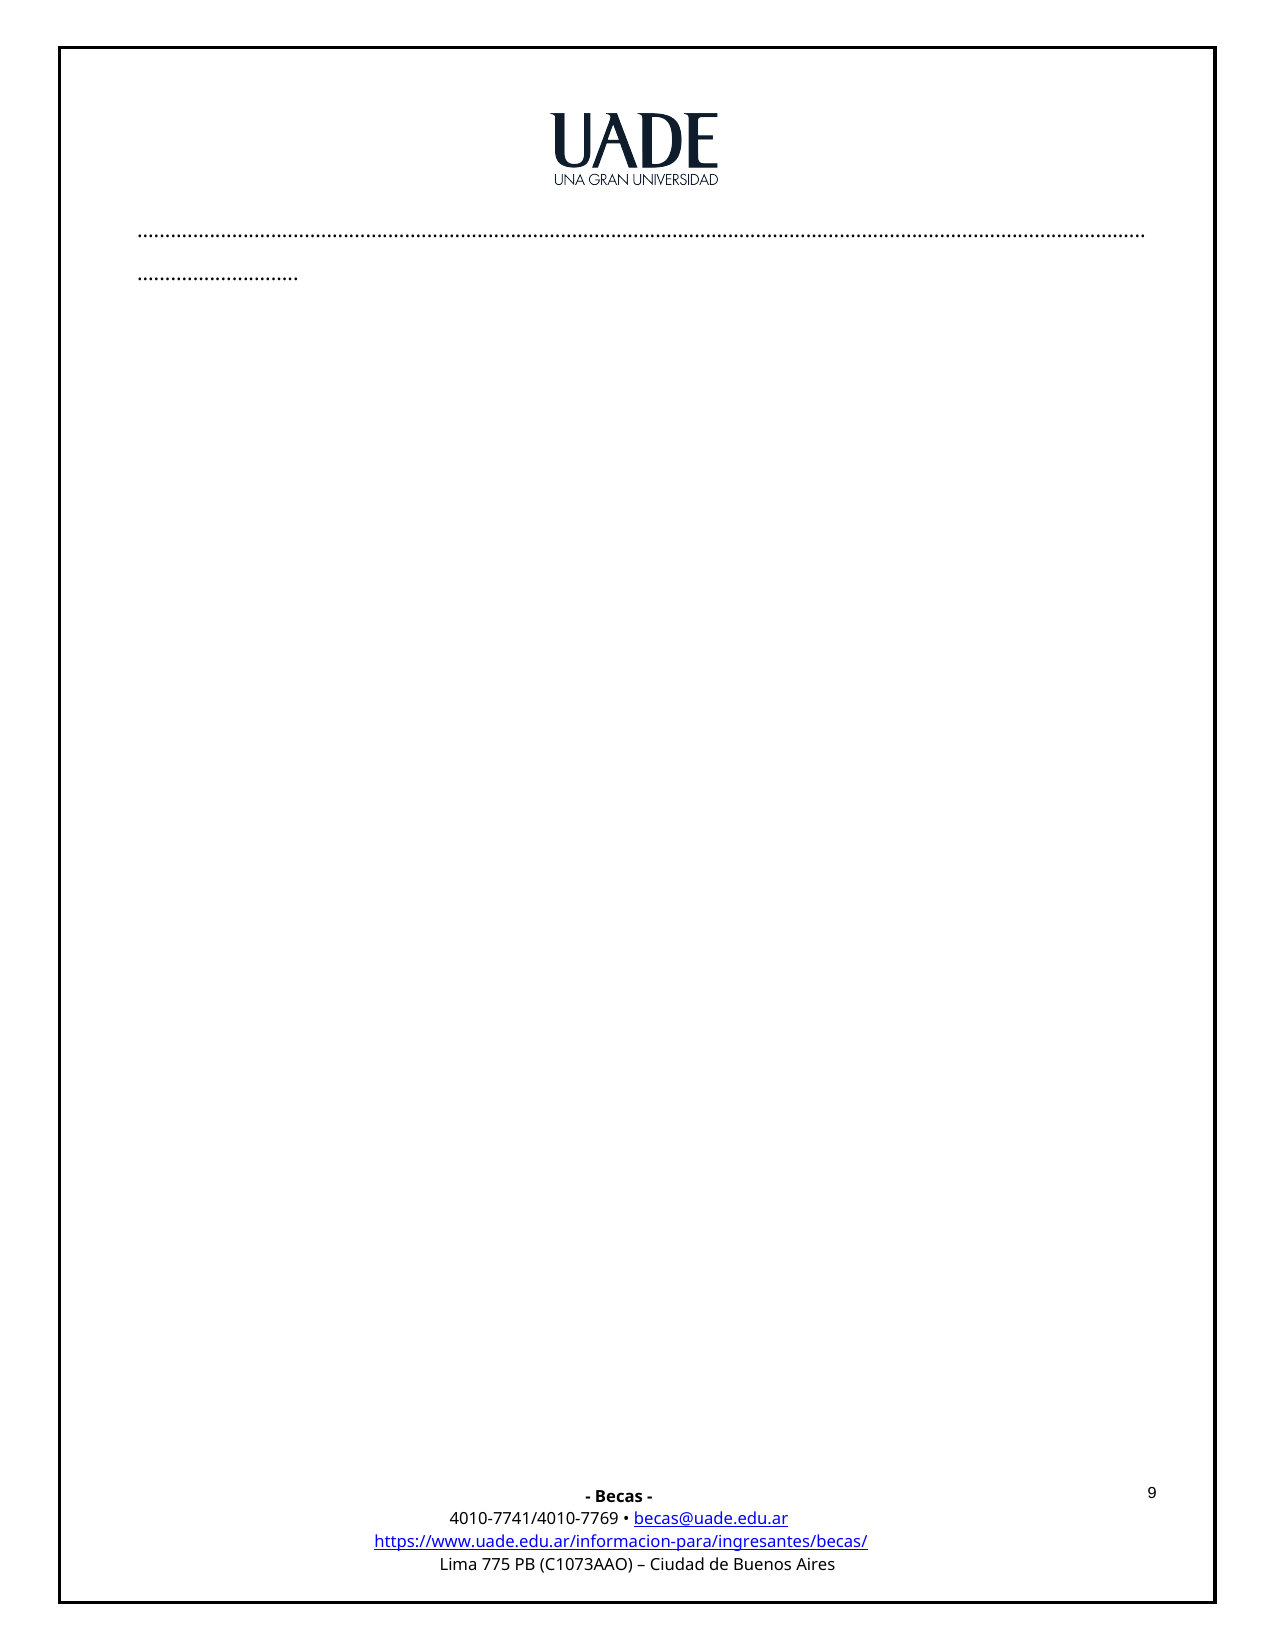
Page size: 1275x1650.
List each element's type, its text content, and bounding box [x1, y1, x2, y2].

picture [529, 75, 746, 216]
